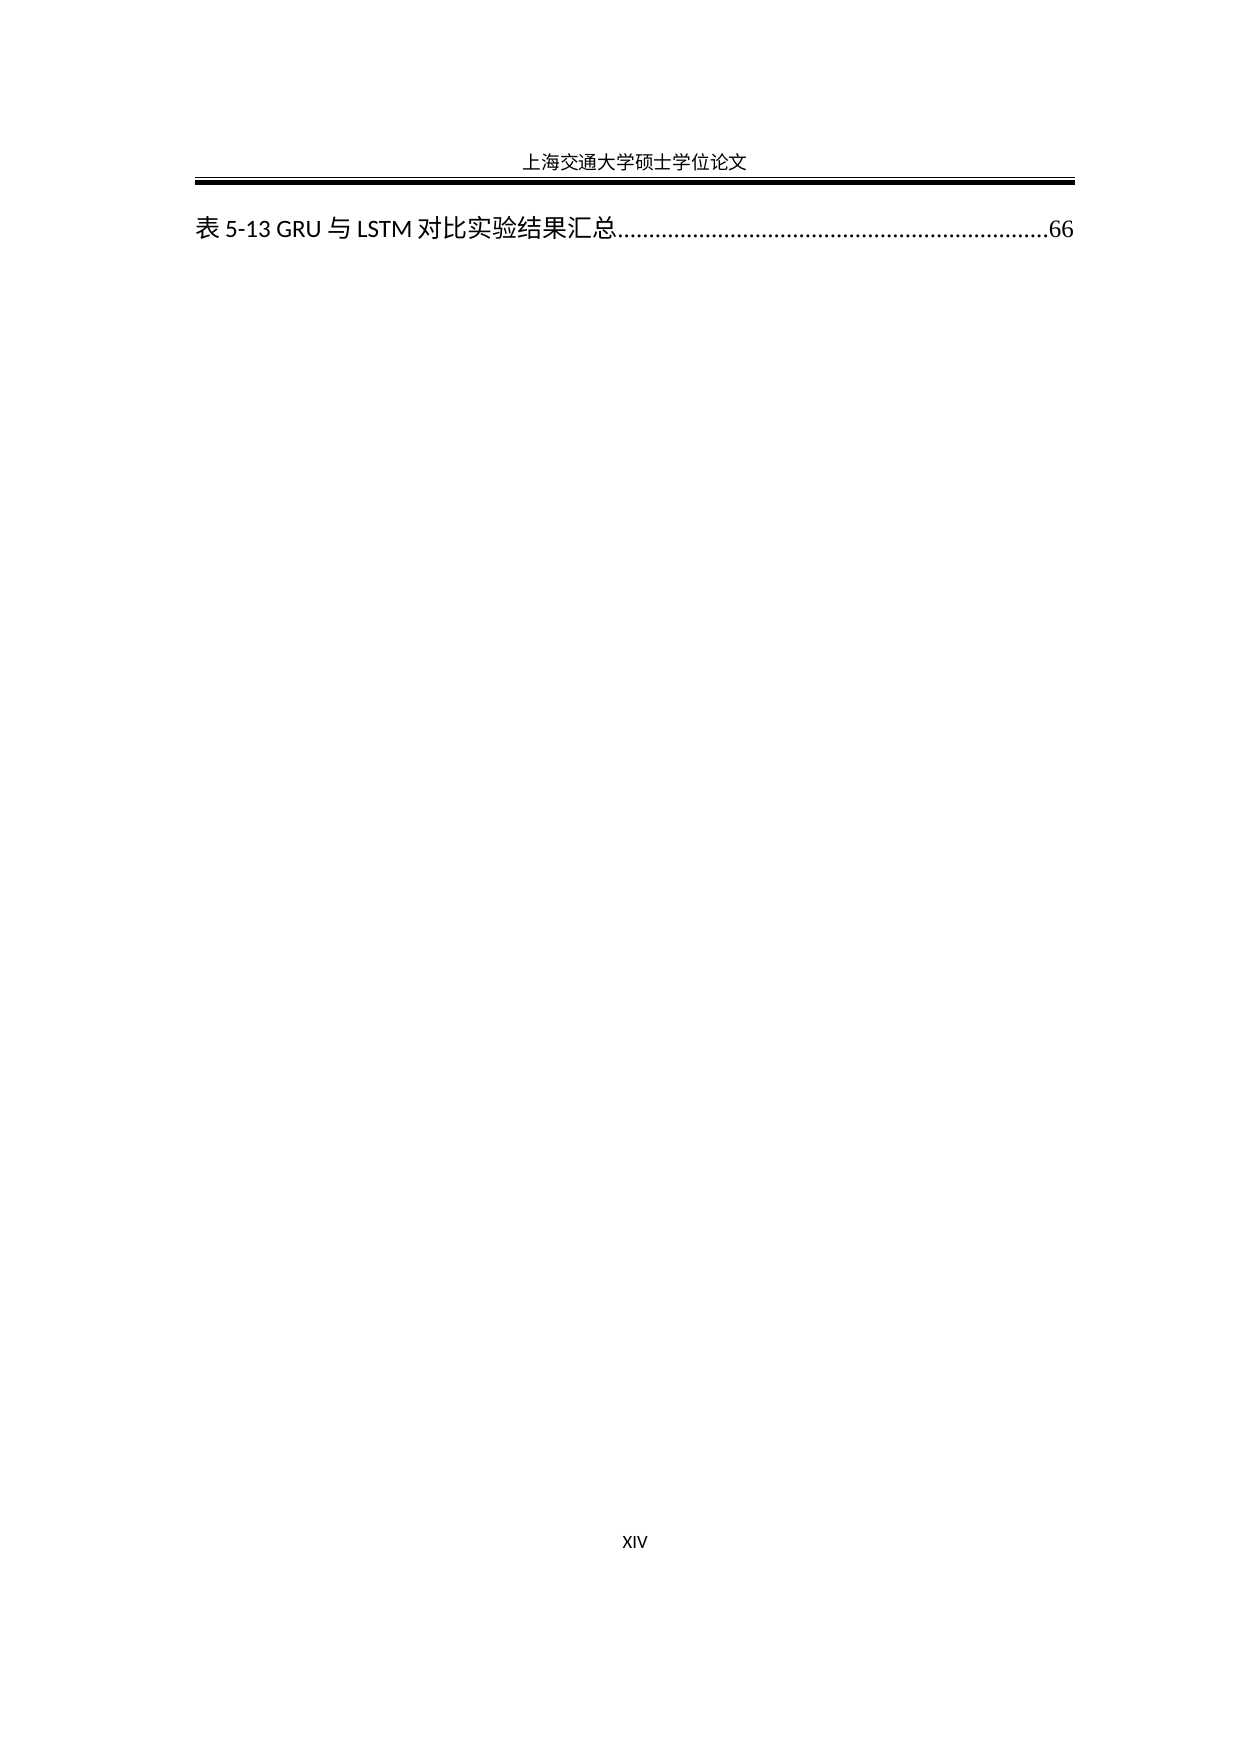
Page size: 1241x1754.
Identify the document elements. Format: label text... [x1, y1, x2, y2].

text 表5-13 GRU与LSTM对比实验结果汇总 66 [195, 209, 1075, 245]
